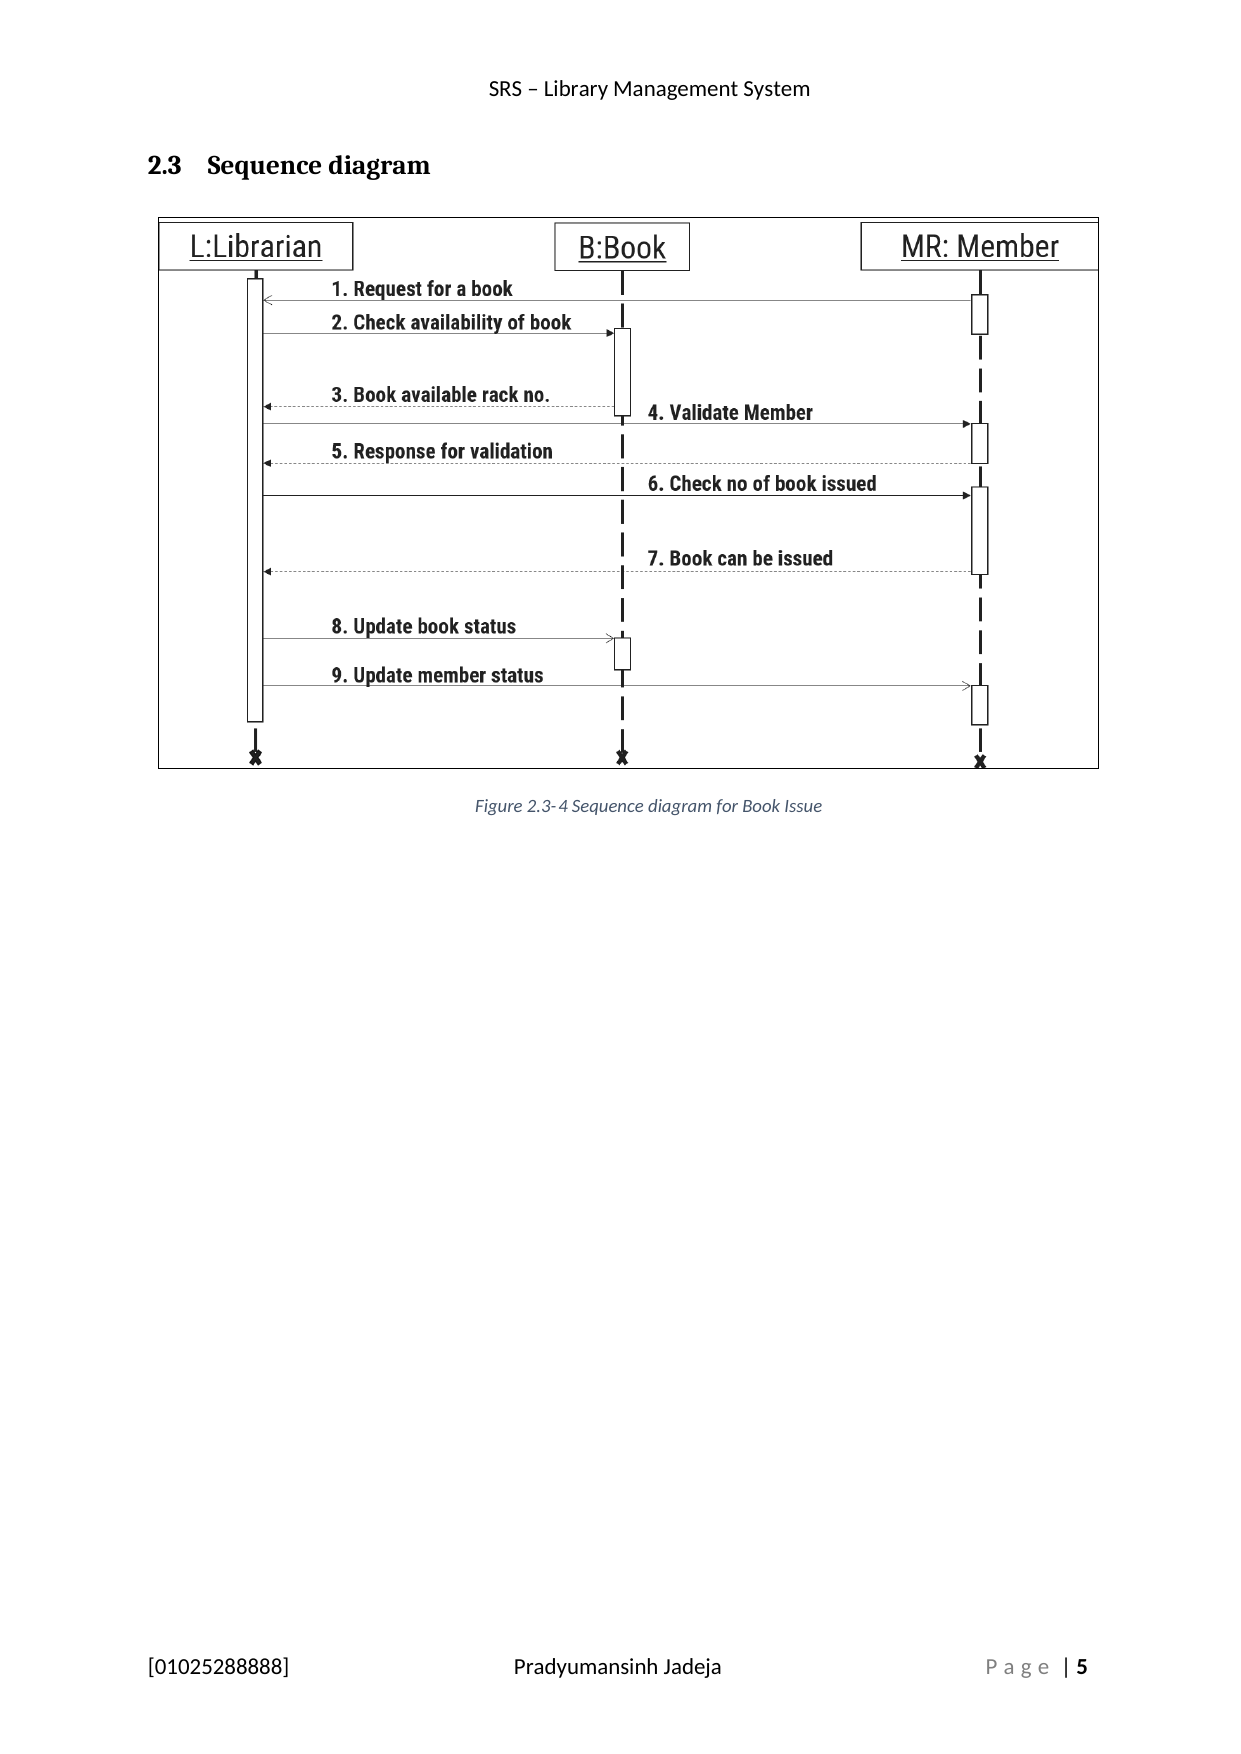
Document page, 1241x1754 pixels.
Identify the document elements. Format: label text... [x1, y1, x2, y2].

picture [159, 218, 1098, 768]
text Figure 2.3-1 Sequence diagram for Book Issue [148, 794, 1152, 817]
subtitle Sequence diagram [148, 150, 1152, 181]
